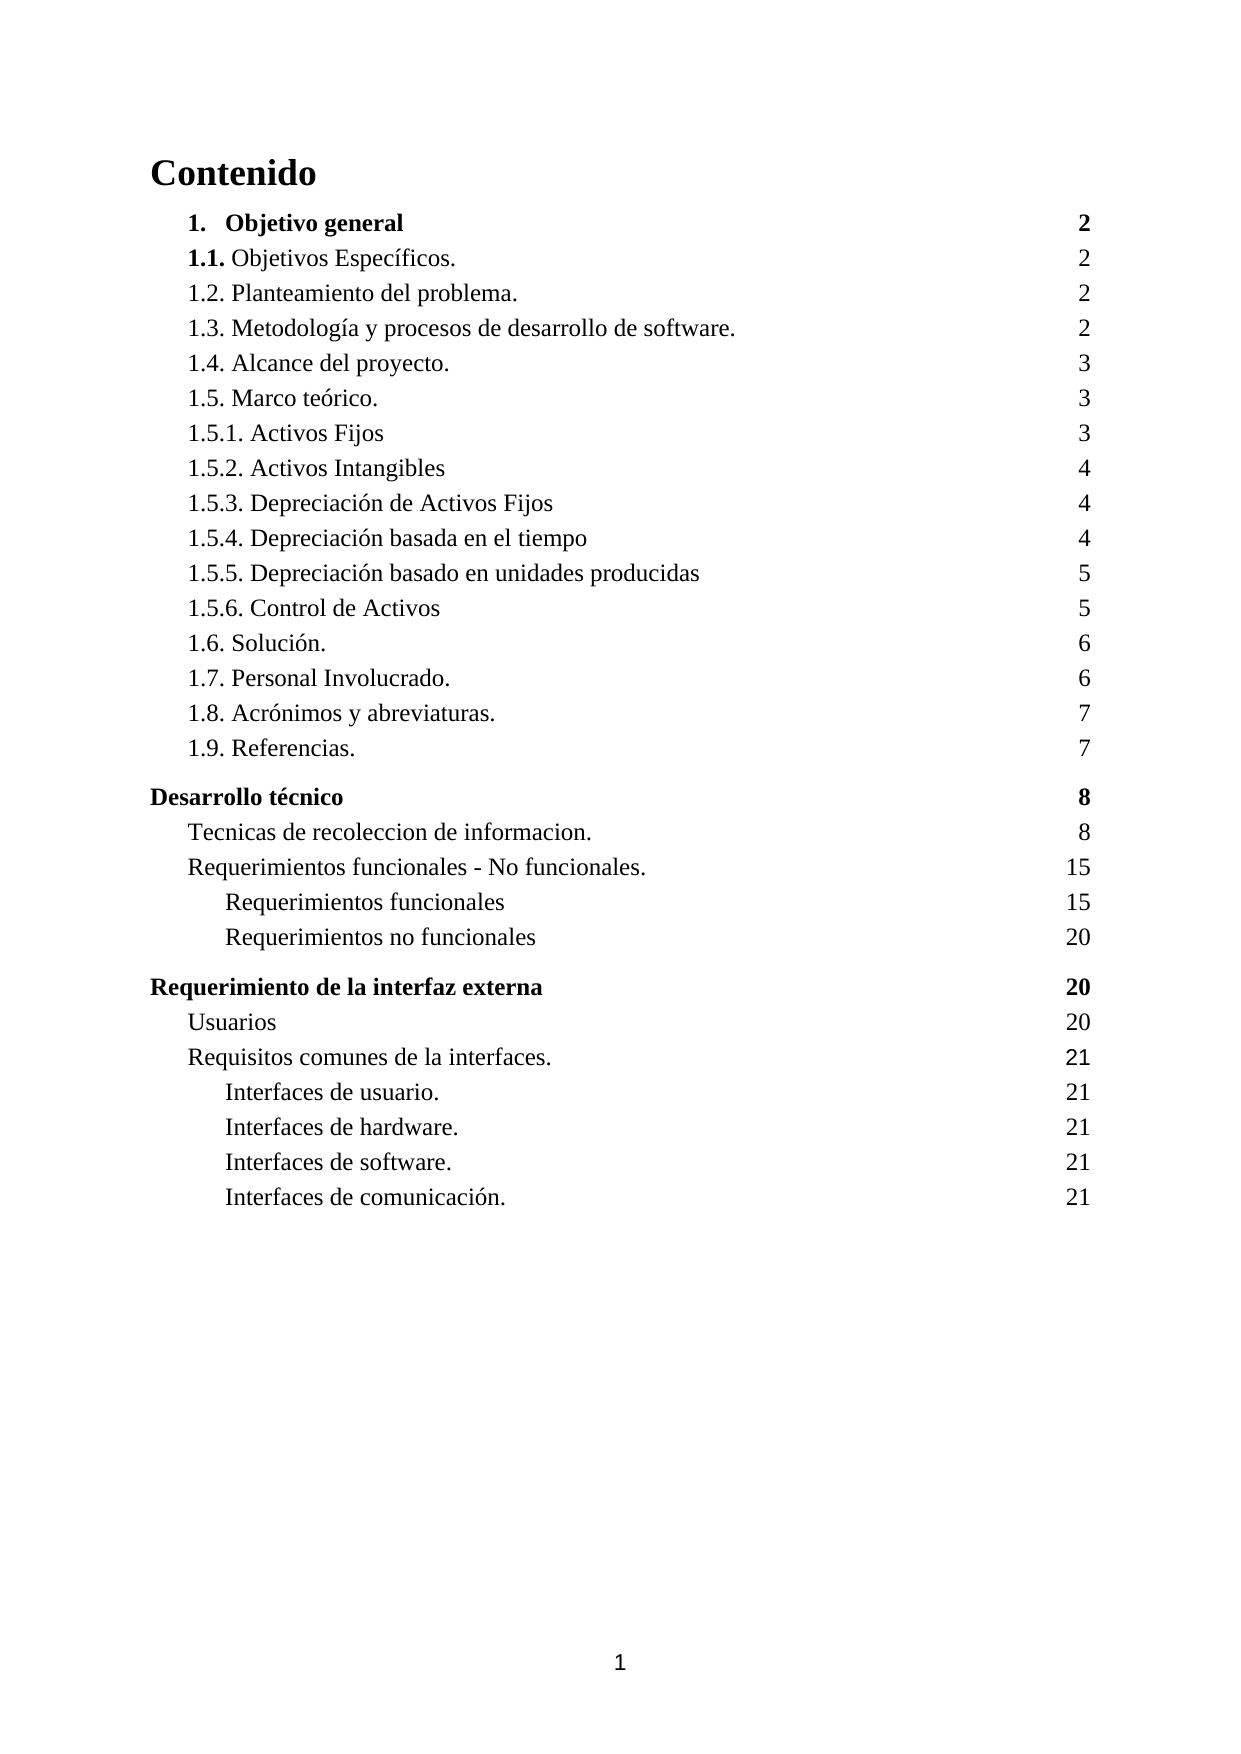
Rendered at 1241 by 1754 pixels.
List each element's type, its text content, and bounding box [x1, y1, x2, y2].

text Contenido [150, 150, 1090, 193]
